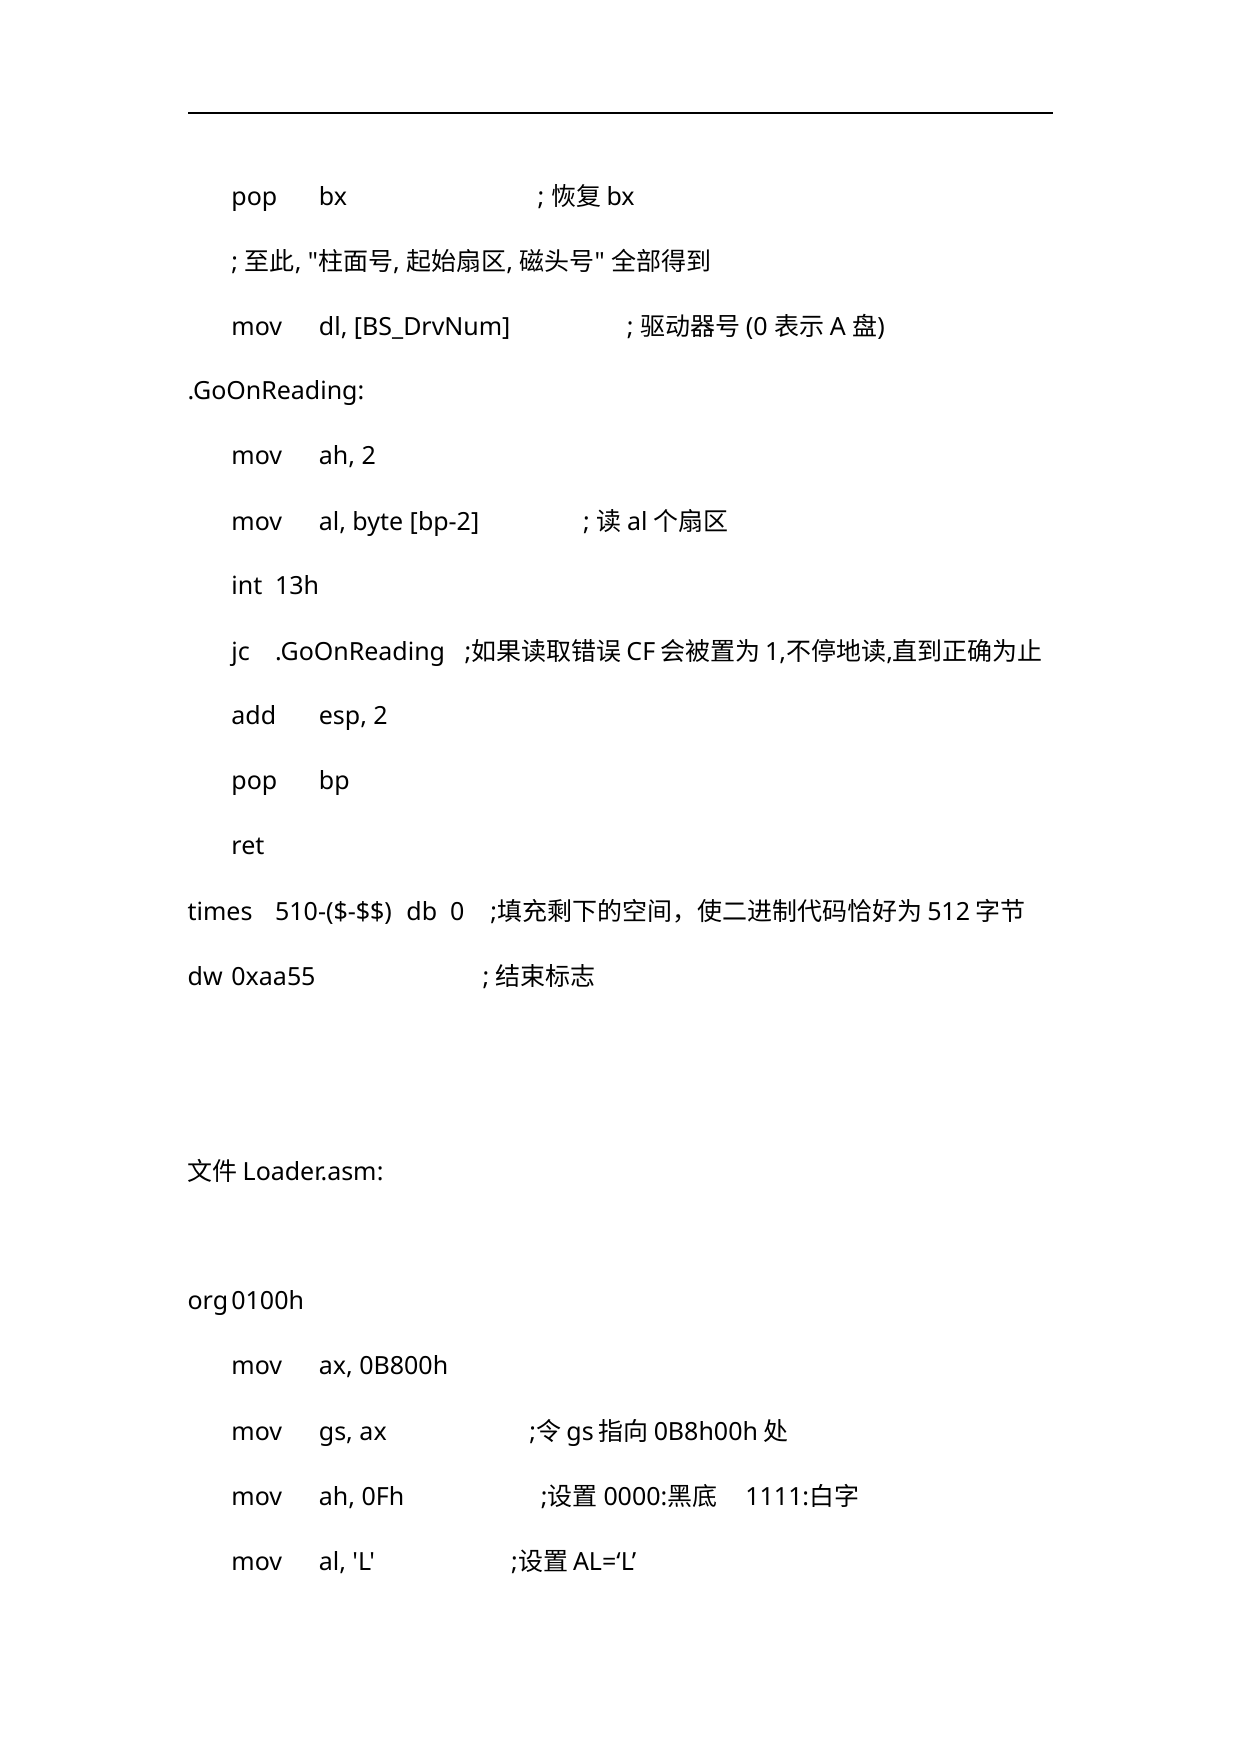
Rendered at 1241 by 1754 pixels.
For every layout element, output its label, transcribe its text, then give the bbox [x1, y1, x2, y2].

text ; 至此, "柱面号, 起始扇区, 磁头号" 全部得到 [187, 227, 1053, 292]
text org 0100h [187, 1267, 1053, 1332]
text 文件Loader.asm: [187, 1137, 1053, 1202]
text mov al, 'L' ;设置AL=‘L’ [187, 1527, 1053, 1592]
text ret [187, 812, 1053, 877]
text .GoOnReading: [187, 357, 1053, 422]
text jc .GoOnReading ;如果读取错误CF会被置为1,不停地读,直到正确为止 [187, 617, 1053, 682]
text dw 0xaa55 ; 结束标志 [187, 942, 1053, 1007]
text mov gs, ax ;令gs指向0B8h00h处 [187, 1397, 1053, 1462]
text mov ax, 0B800h [187, 1332, 1053, 1397]
text mov al, byte [bp-2] ; 读 al 个扇区 [187, 487, 1053, 552]
text add esp, 2 [187, 682, 1053, 747]
text mov ah, 0Fh ;设置 0000:黑底 1111:白字 [187, 1462, 1053, 1527]
text int 13h [187, 552, 1053, 617]
text mov dl, [BS_DrvNum] ; 驱动器号 (0 表示 A 盘) [187, 292, 1053, 357]
text pop bx ; 恢复 bx [187, 162, 1053, 227]
text times 510-($-$$) db 0 ;填充剩下的空间，使二进制代码恰好为512字节 [187, 877, 1053, 942]
text pop bp [187, 747, 1053, 812]
text mov ah, 2 [187, 422, 1053, 487]
